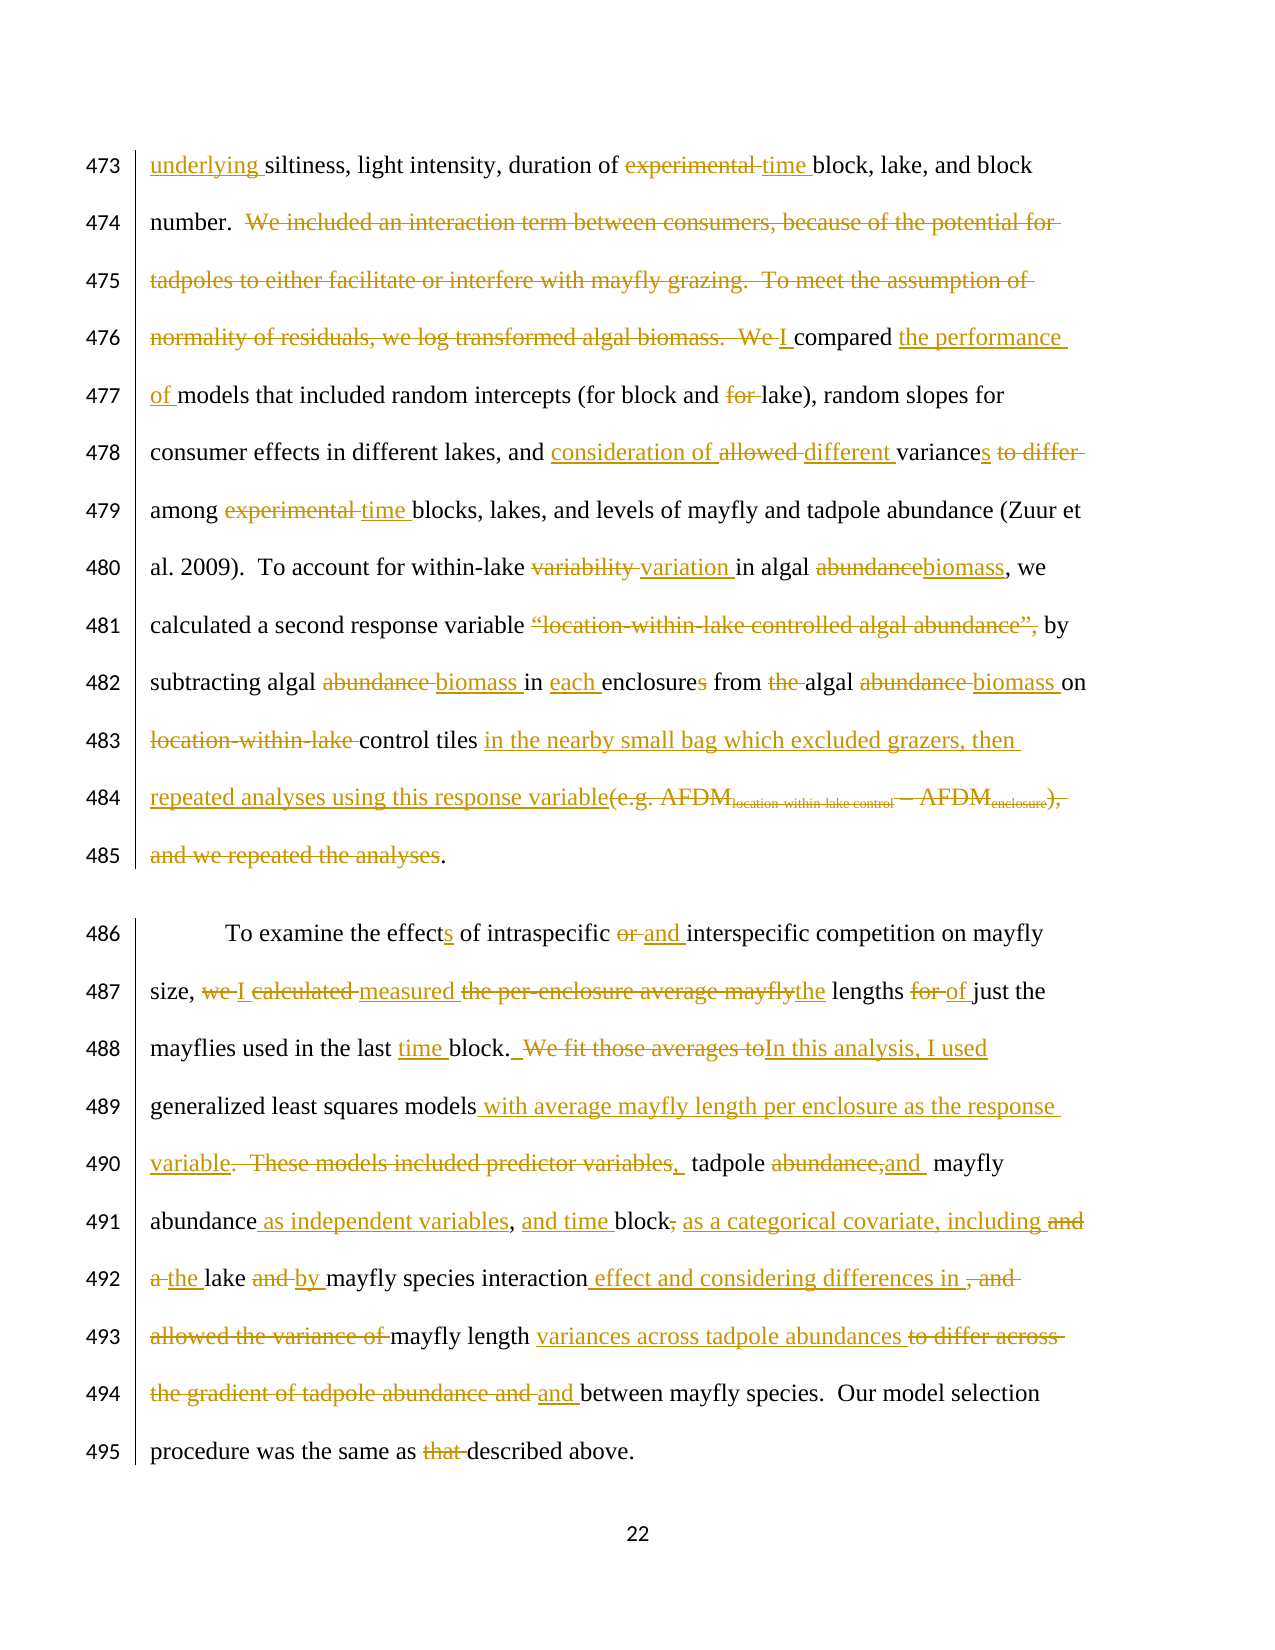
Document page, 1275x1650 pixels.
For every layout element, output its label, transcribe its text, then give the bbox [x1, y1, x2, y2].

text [150, 150, 1087, 869]
text To examine the effect of intraspecific interspecific competition on mayfly size, lengths just the mayflies used in the last block. generalized least squares models tadpole mayfly abundance, block lake mayfly species interactionmayfly length between mayfly species. Our model selection procedure was the same as described above. [150, 918, 1087, 1464]
